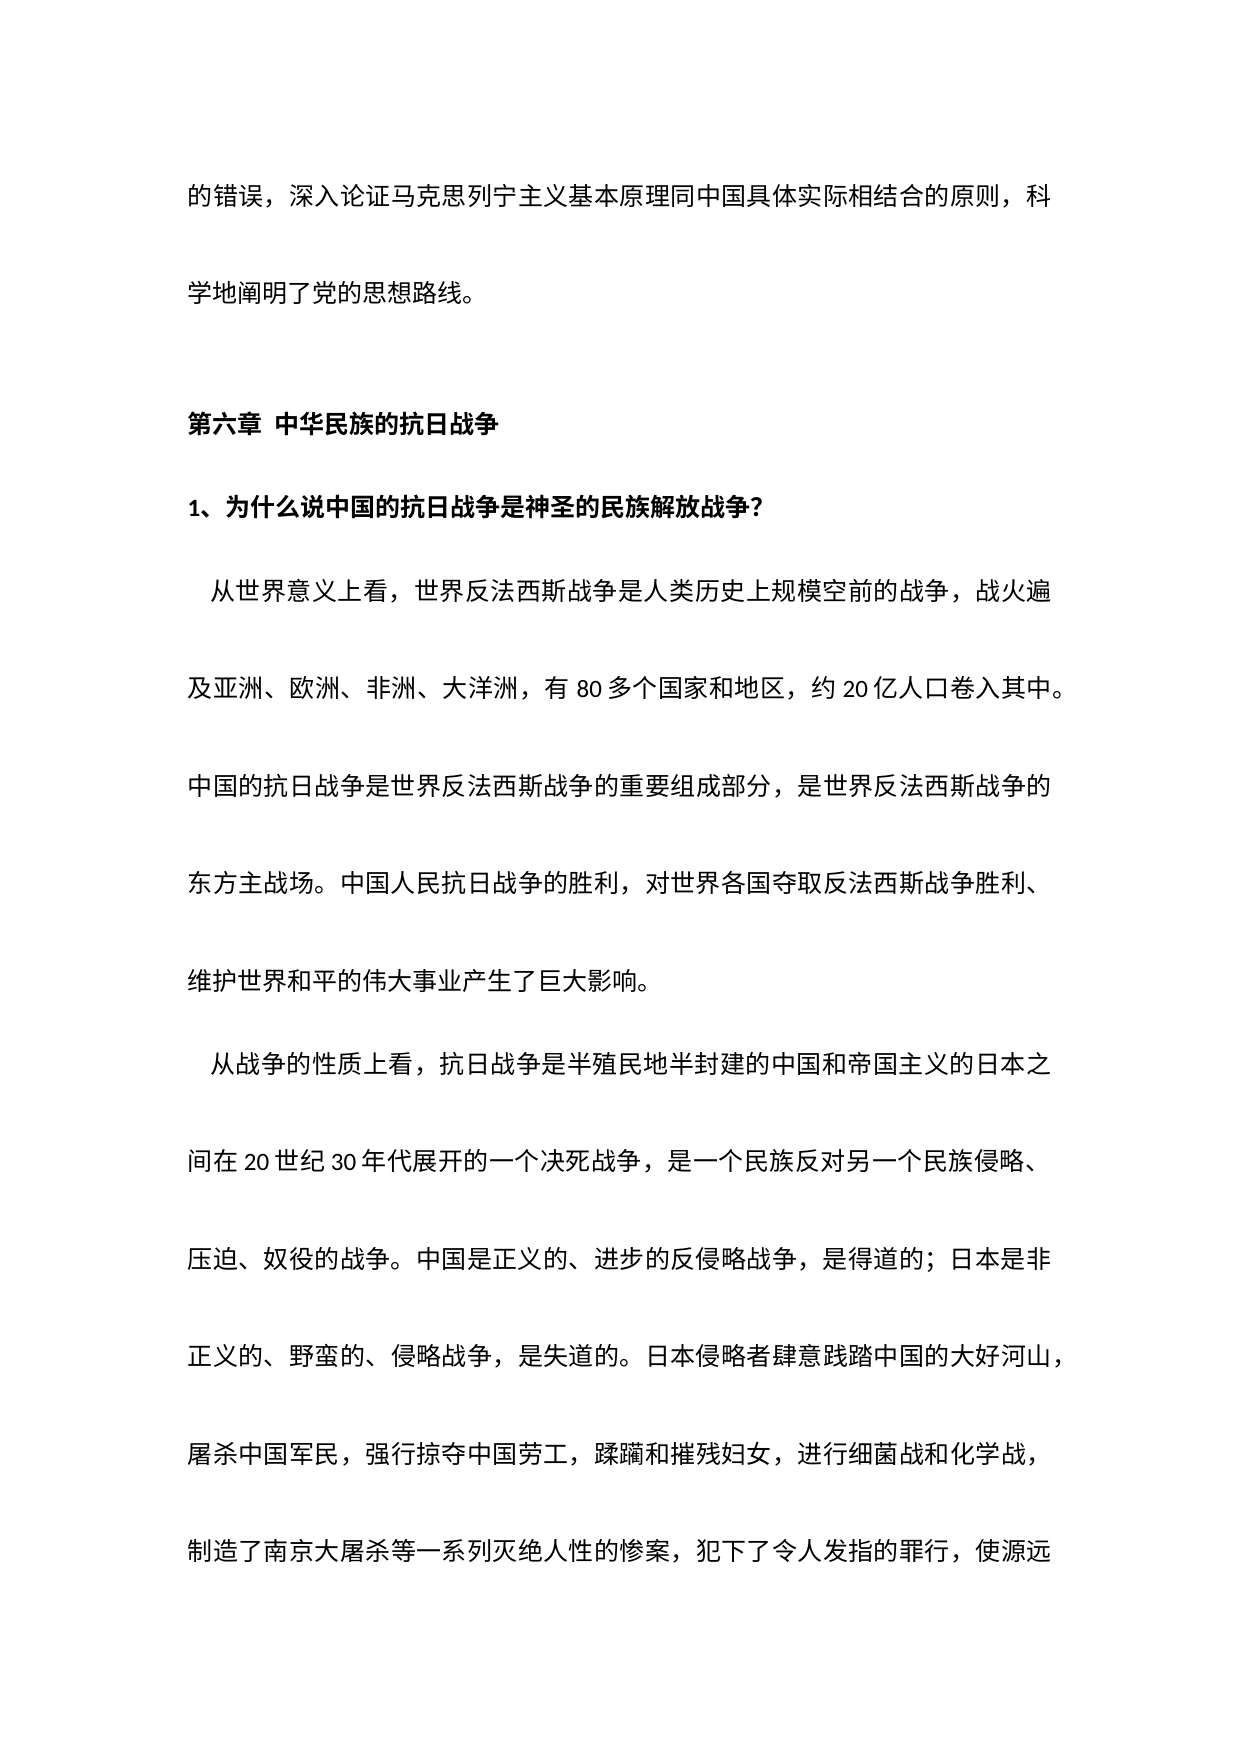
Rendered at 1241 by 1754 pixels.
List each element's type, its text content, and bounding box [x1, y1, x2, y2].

text 第六章 中华民族的抗日战争 [187, 390, 1053, 455]
text 1、为什么说中国的抗日战争是神圣的民族解放战争？ [187, 473, 1053, 538]
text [187, 1030, 1053, 1582]
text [187, 162, 1053, 324]
text 从世界意义上看，世界反法西斯战争是人类历史上规模空前的战争，战火遍及亚洲、欧洲、非洲、大洋洲，有80多个国家和地区，约20亿人口卷入其中。中国的抗日战争是世界反法西斯战争的重要组成部分，是世界反法西斯战争的东方主战场。中国人民抗日战争的胜利，对世界各国夺取反法西斯战争胜利、维护世界和平的伟大事业产生了巨大影响。 [187, 557, 1053, 1012]
